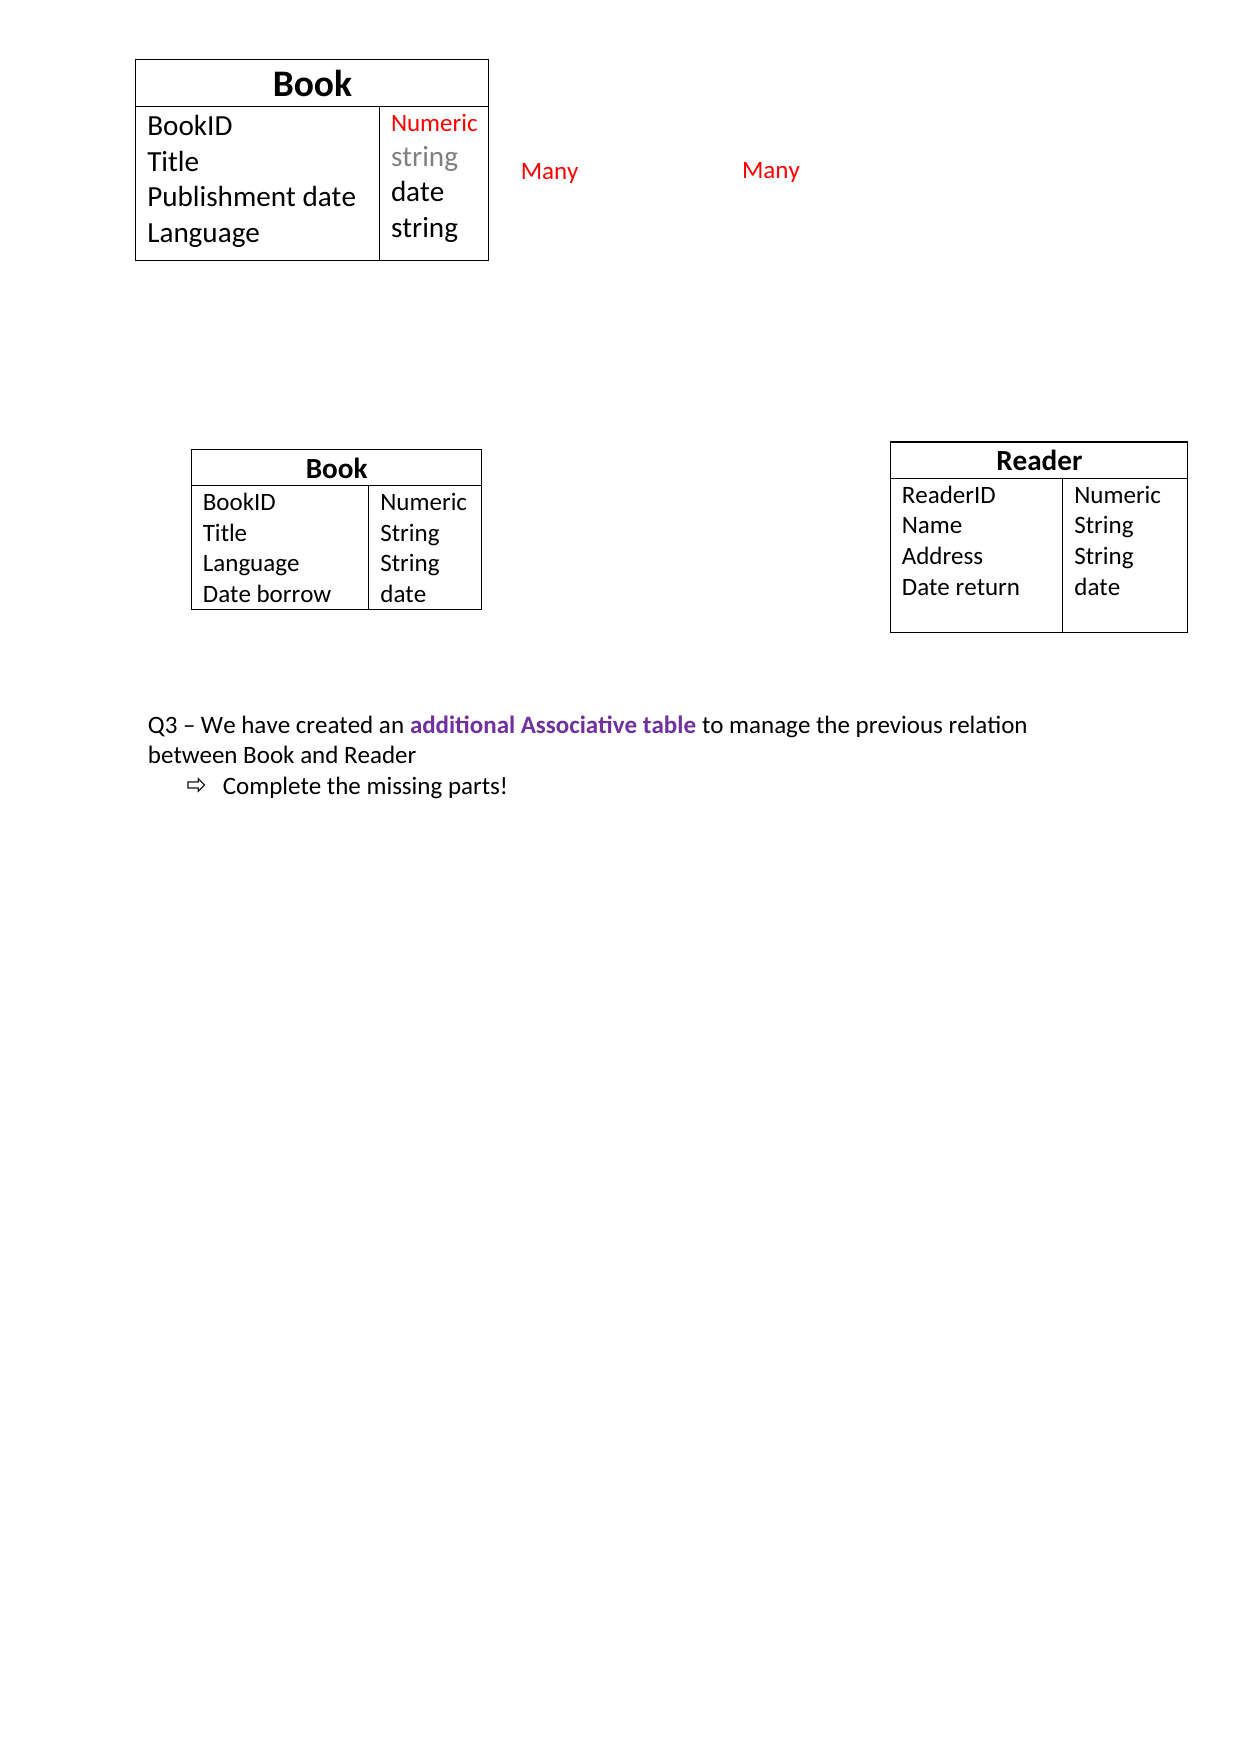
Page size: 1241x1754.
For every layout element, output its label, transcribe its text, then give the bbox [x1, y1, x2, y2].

table_cell Numeric string date string [380, 107, 488, 260]
table_cell BookID Title Language Date borrow [192, 486, 368, 608]
text Q3 – We have created an additional Associative table to manage the previous relation between Book and Reader [148, 709, 1093, 770]
list Complete the missing parts! [185, 770, 1093, 801]
table_cell BookID Title Publishment date Language [136, 107, 379, 260]
table_cell Numeric String String date [1063, 479, 1187, 632]
table_cell Numeric String String date [369, 486, 481, 608]
table_cell ReaderID Name Address Date return [891, 479, 1062, 632]
table_header Book [192, 450, 481, 485]
table_header Book [136, 60, 488, 106]
table_header Reader [891, 443, 1187, 478]
